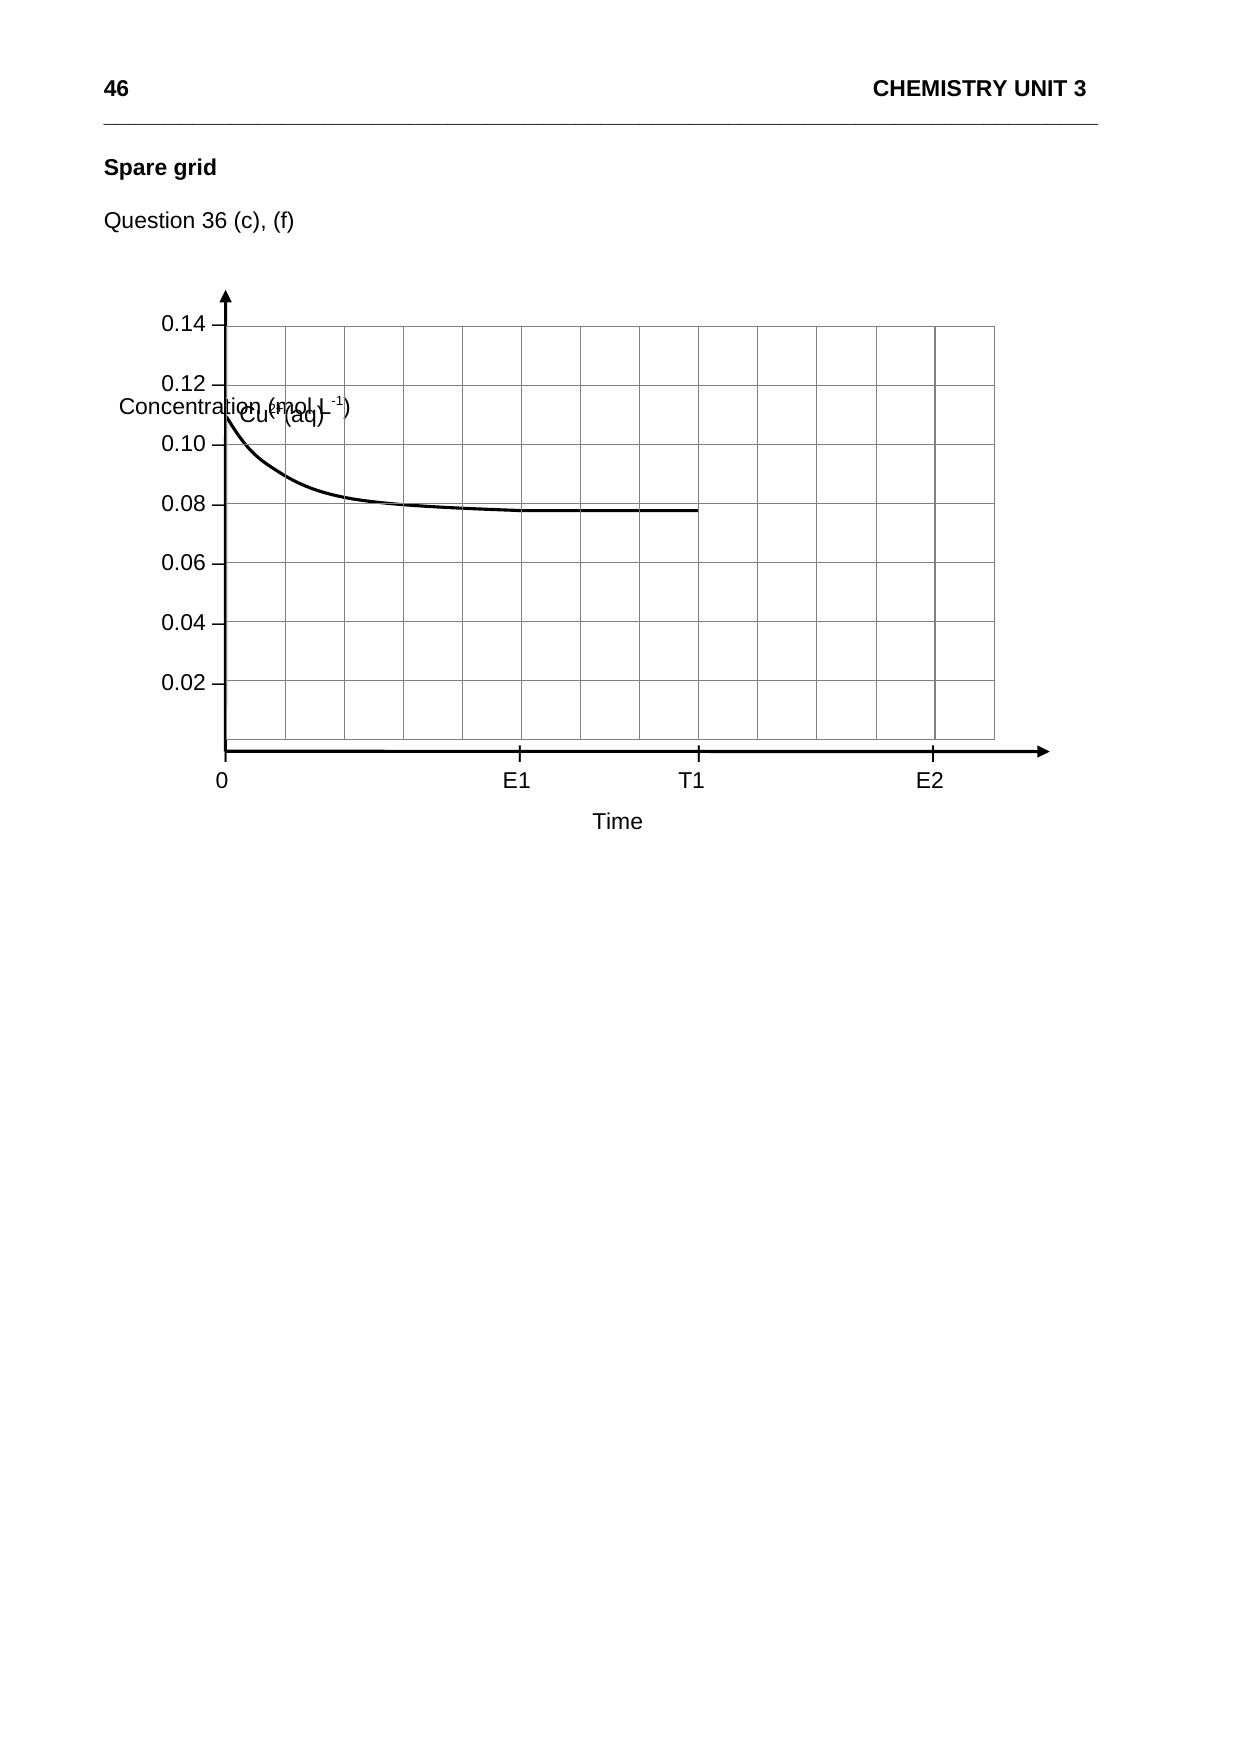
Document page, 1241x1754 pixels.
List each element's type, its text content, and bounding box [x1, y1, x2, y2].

text Spare grid [103, 154, 1107, 180]
text Question 36 (c), (f) [103, 207, 1107, 233]
